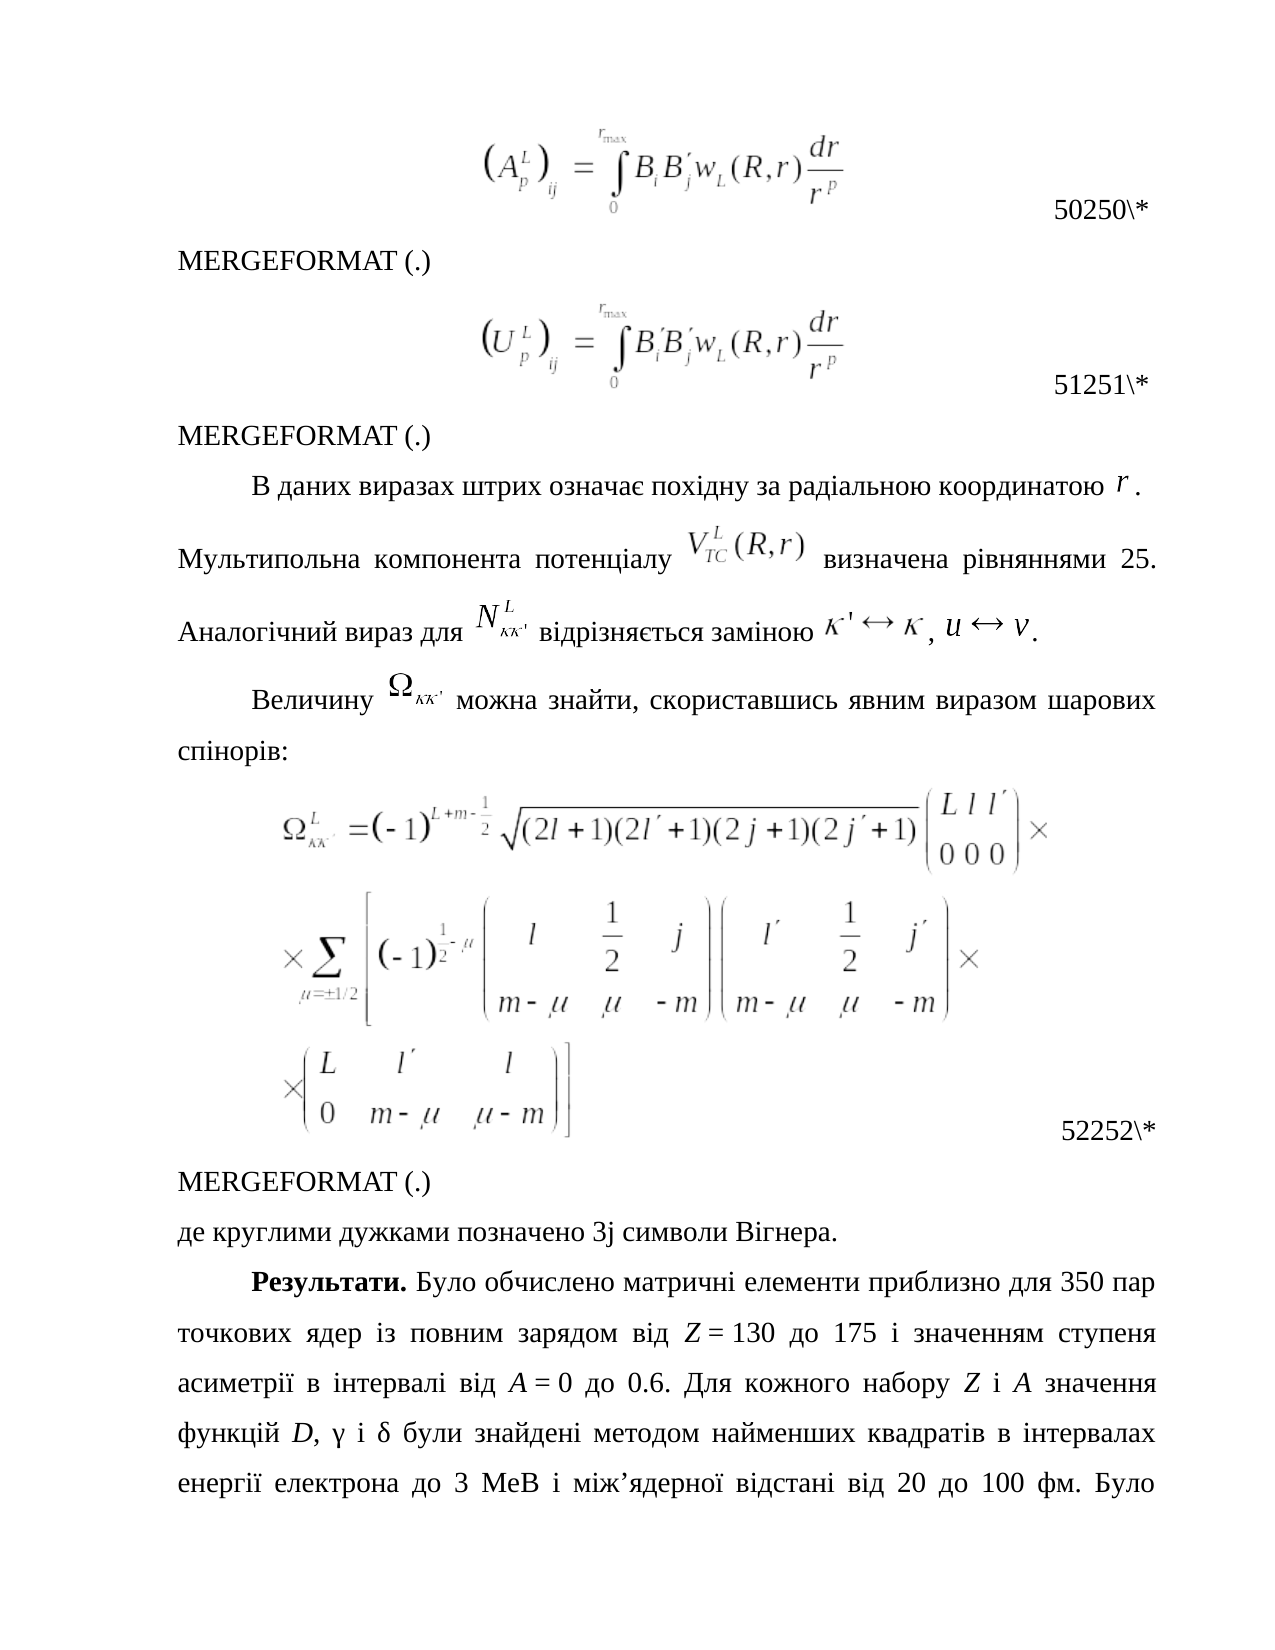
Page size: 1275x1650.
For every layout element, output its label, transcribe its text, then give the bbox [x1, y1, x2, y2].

text де круглими дужками позначено 3j символи Вігнера. [177, 1214, 1157, 1248]
text В даних виразах штрих означає похідну за радіальною координатою . [177, 468, 1157, 501]
text Величину можна знайти, скориставшись явним виразом шарових спінорів: [177, 664, 1157, 766]
text Мультипольна компонента потенціалу визначена рівняннями . Аналогічний вираз для відрізняється заміною , . [177, 518, 1157, 647]
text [177, 1264, 1157, 1499]
